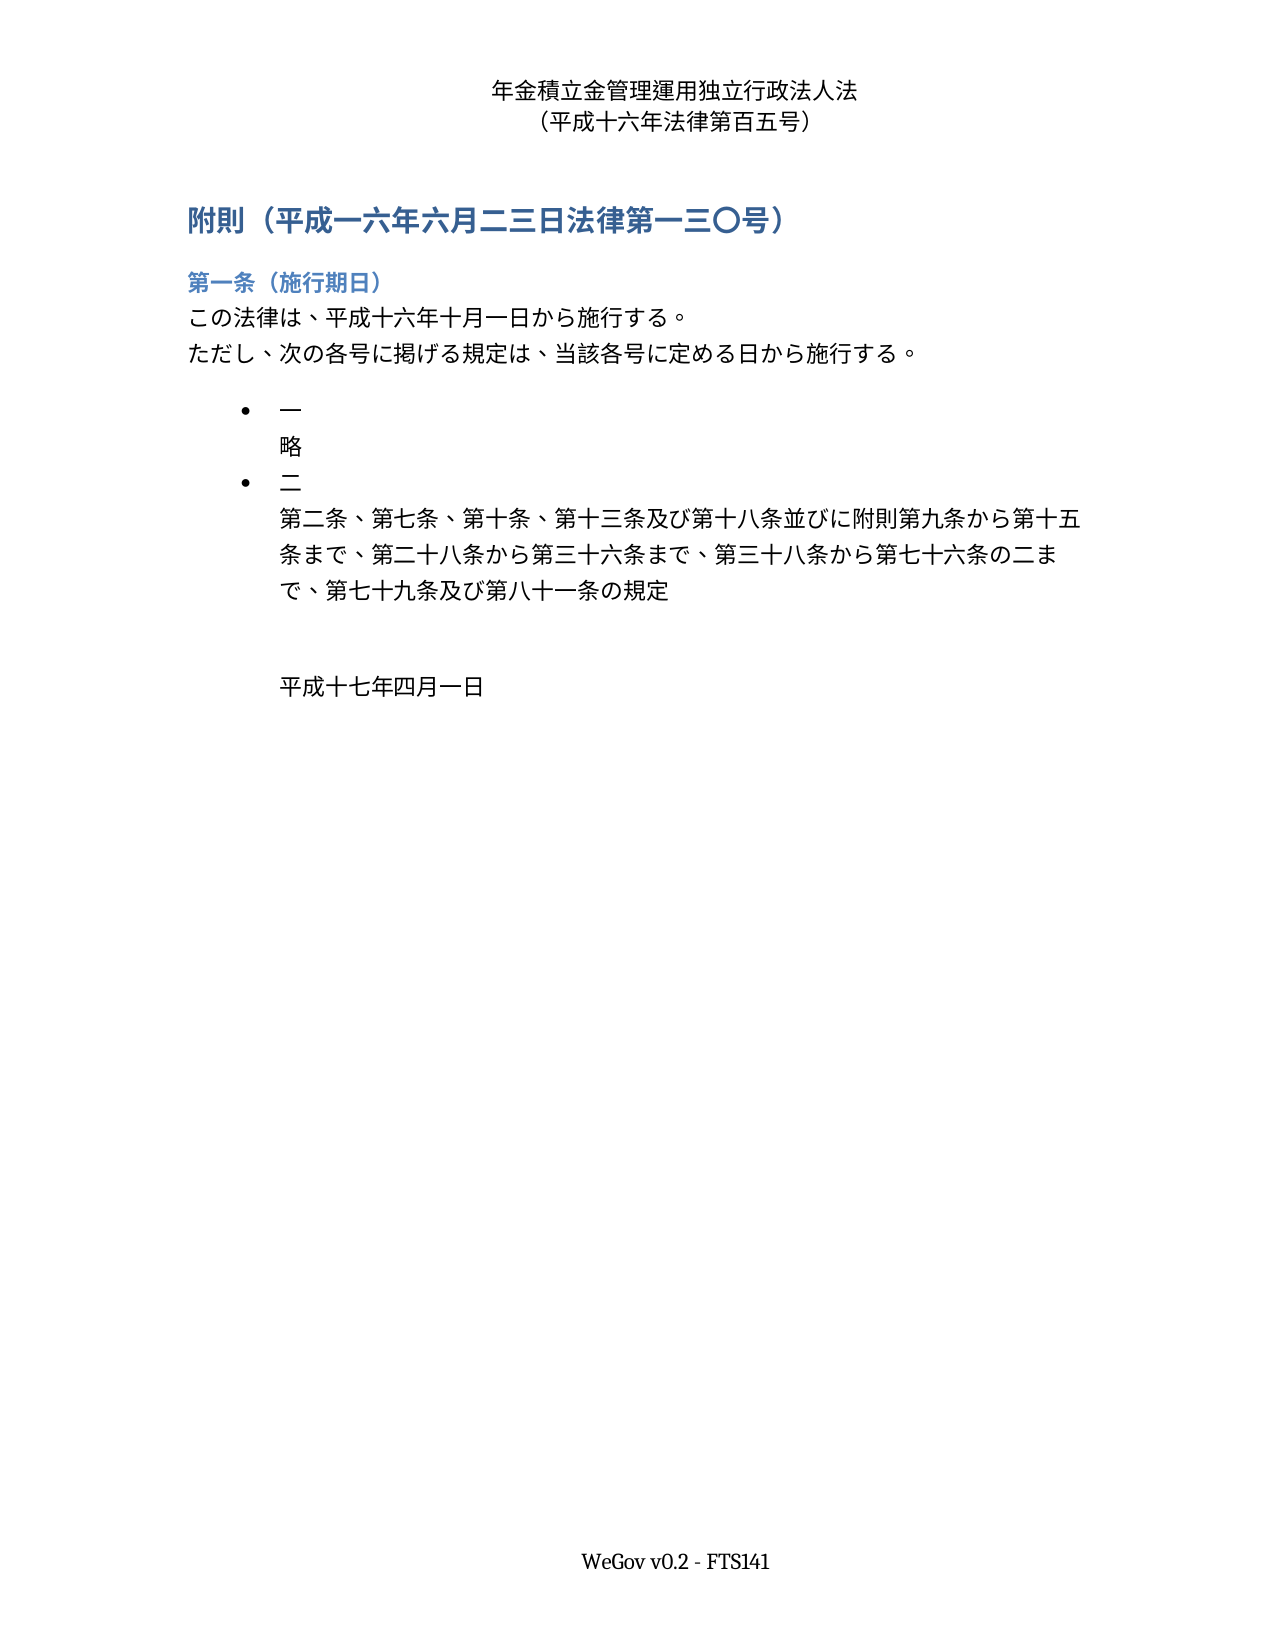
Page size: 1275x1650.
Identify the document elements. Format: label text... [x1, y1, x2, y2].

list 二 第二条、第七条、第十条、第十三条及び第十八条並びに附則第九条から第十五条まで、第二十八条から第三十六条まで、第三十八条から第七十六条の二まで、第七十九条及び第八十一条の規定 平成十七年四月一日 [242, 467, 1087, 702]
list 一 略 [242, 395, 1087, 462]
subtitle 第一条（施行期日） [187, 266, 1087, 298]
text この法律は、平成十六年十月一日から施行する。 ただし、次の各号に掲げる規定は、当該各号に定める日から施行する。 [187, 302, 1087, 369]
subtitle 附則（平成一六年六月二三日法律第一三〇号） [187, 200, 1087, 240]
